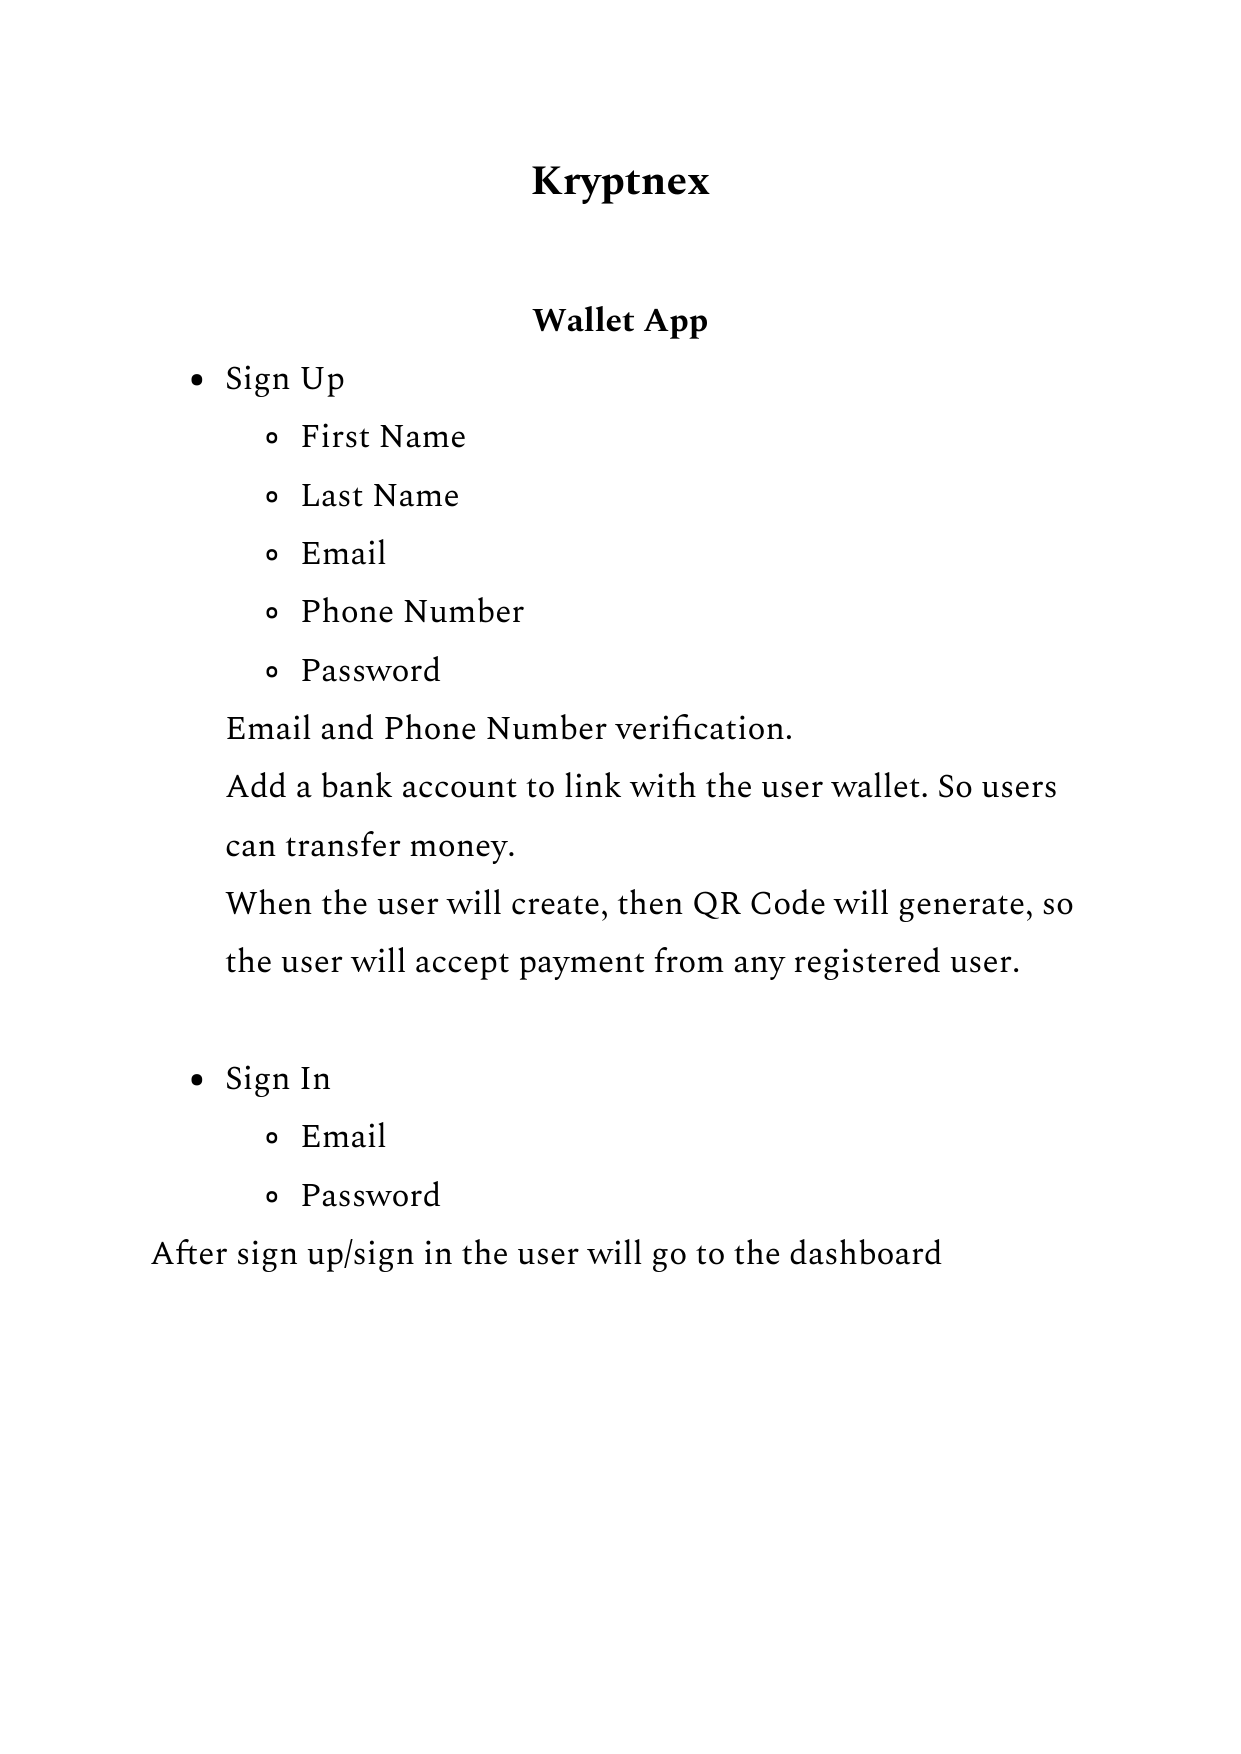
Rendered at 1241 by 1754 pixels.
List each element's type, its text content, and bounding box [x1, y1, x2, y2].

list Email [262, 1112, 1090, 1163]
list First Name [262, 412, 1090, 463]
list Phone Number [262, 587, 1090, 638]
list Email [262, 529, 1090, 580]
text Kryptnex [150, 150, 1090, 213]
text When the user will create, then QR Code will generate, so the user will accept payment from any registered user. [225, 879, 1090, 988]
list Password [262, 646, 1090, 697]
text Add a bank account to link with the user wallet. So users can transfer money. [225, 762, 1090, 872]
text Email and Phone Number verification. [225, 704, 1090, 755]
list Sign In [187, 1054, 1090, 1105]
text After sign up/sign in the user will go to the dashboard [150, 1229, 1090, 1280]
text Wallet App [150, 296, 1090, 347]
list Sign Up [187, 354, 1090, 405]
list Last Name [262, 471, 1090, 522]
list Password [262, 1171, 1090, 1222]
